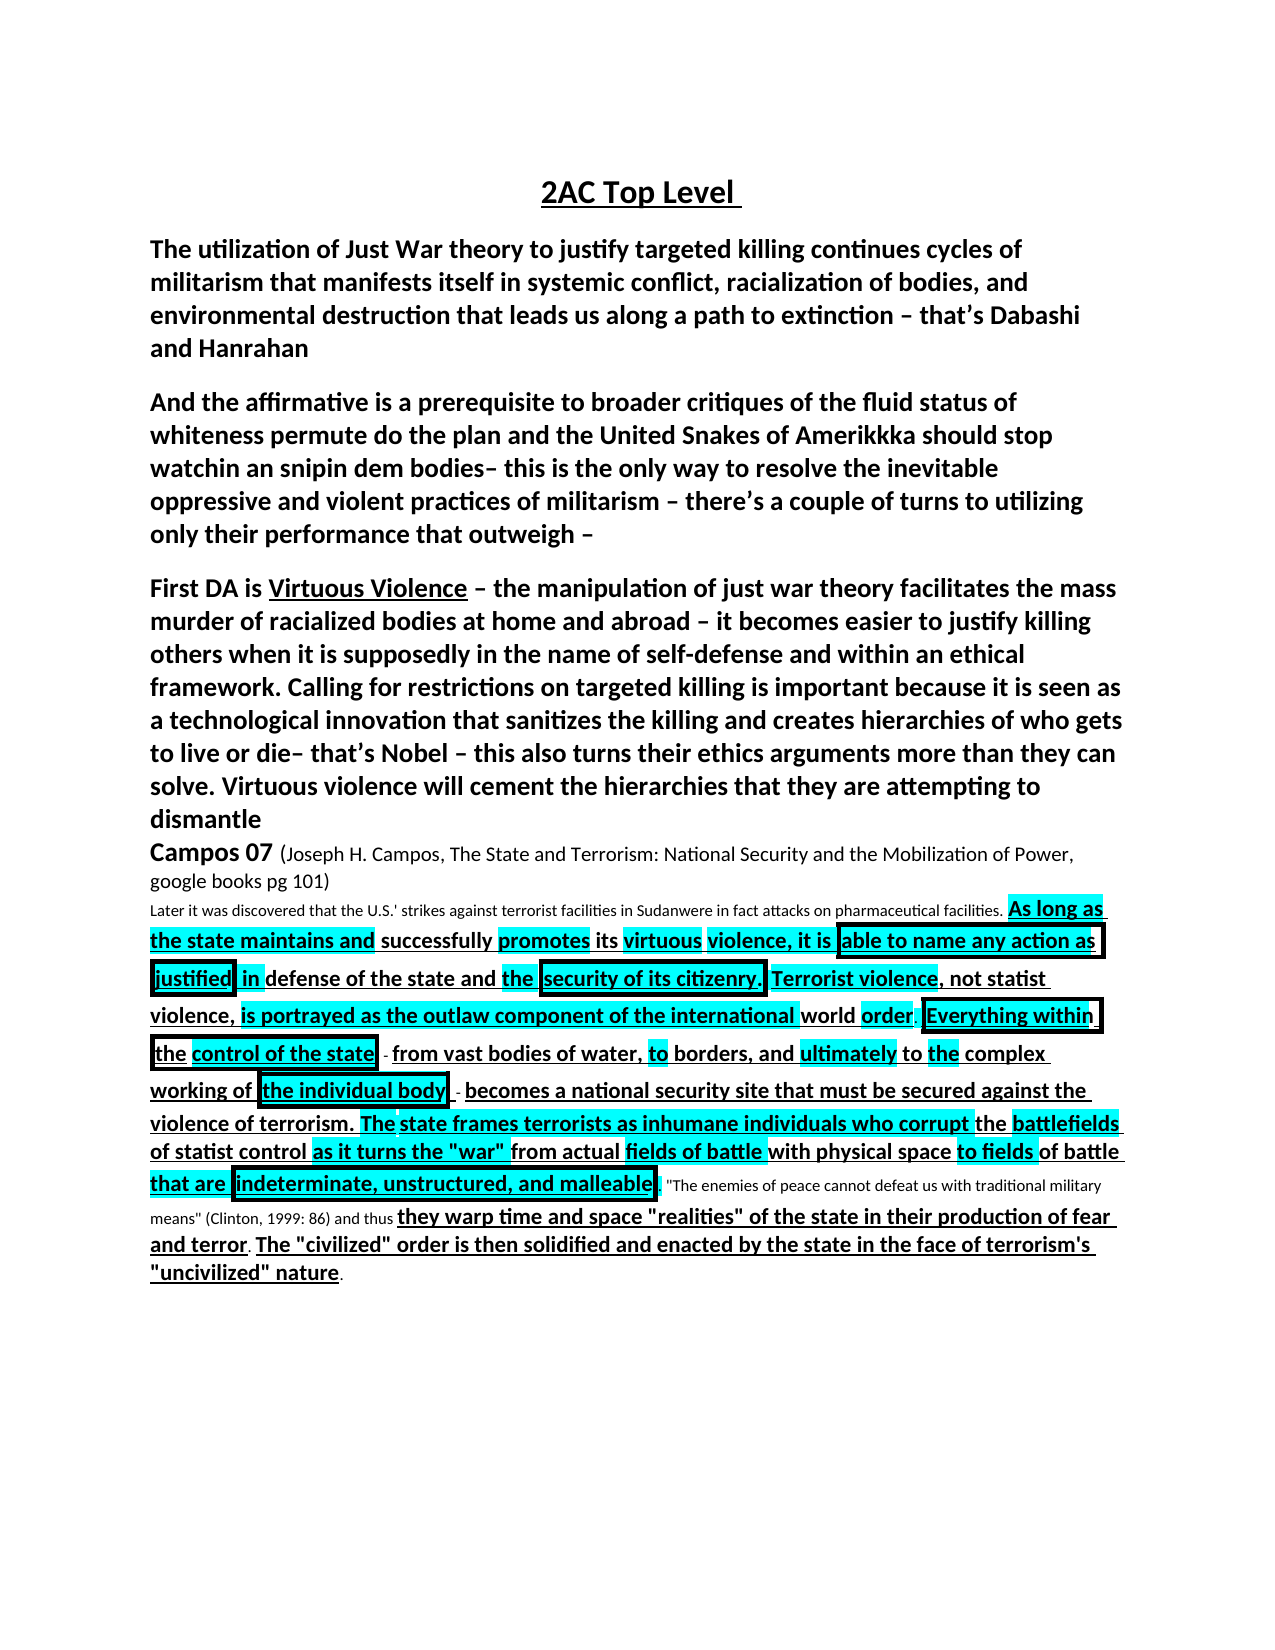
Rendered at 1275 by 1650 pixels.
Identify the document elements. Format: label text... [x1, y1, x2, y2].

subtitle 2AC Top Level [150, 171, 1125, 212]
subtitle The utilization of Just War theory to justify targeted killing continues cycles of militarism that manifests itself in systemic conflict, racialization of bodies, and environmental destruction that leads us along a path to extinction – that’s Dabashi and Hanrahan [150, 232, 1125, 364]
text Campos 07 (Joseph H. Campos, The State and Terrorism: National Security and the Mobilization of Power, google books pg 101) [150, 835, 1125, 894]
subtitle And the affirmative is a prerequisite to broader critiques of the fluid status of whiteness permute do the plan and the United Snakes of Amerikkka should stop watchin an snipin dem bodies– this is the only way to resolve the inevitable oppressive and violent practices of militarism – there’s a couple of turns to utilizing only their performance that outweigh – [150, 385, 1125, 550]
subtitle First DA is Virtuous Violence – the manipulation of just war theory facilitates the mass murder of racialized bodies at home and abroad – it becomes easier to justify killing others when it is supposedly in the name of self-defense and within an ethical framework. Calling for restrictions on targeted killing is important because it is seen as a technological innovation that sanitizes the killing and creates hierarchies of who gets to live or die– that’s Nobel – this also turns their ethics arguments more than they can solve. Virtuous violence will cement the hierarchies that they are attempting to dismantle [150, 571, 1125, 835]
text Later it was discovered that the U.S.' strikes against terrorist facilities in Sudanwere in fact attacks on pharmaceutical facilities. As long as the state maintains and successfully promotes its virtuous violence, it is able to name any action as justified in defense of the state and the security of its citizenry. Terrorist violence, not statist violence, is portrayed as the outlaw component of the international world order. Everything within the control of the state - from vast bodies of water, to borders, and ultimately to the complex working of the individual body - becomes a national security site that must be secured against the violence of terrorism. The state frames terrorists as inhumane individuals who corrupt the battlefields of statist control as it turns the "war" from actual fields of battle with physical space to fields of battle that are indeterminate, unstructured, and malleable. "The enemies of peace cannot defeat us with traditional military means" (Clinton, 1999: 86) and thus they warp time and space "realities" of the state in their production of fear and terror. The "civilized" order is then solidified and enacted by the state in the face of terrorism's "uncivilized" nature. [150, 1162, 1125, 1286]
text Later it was discovered that the U.S.' strikes against terrorist facilities in Sudanwere in fact attacks on pharmaceutical facilities. As long as the state maintains and successfully promotes its virtuous violence, it is able to name any action as justified in defense of the state and the security of its citizenry. Terrorist violence, not statist violence, is portrayed as the outlaw component of the international world order. Everything within the control of the state - from vast bodies of water, to borders, and ultimately to the complex working of the individual body - becomes a national security site that must be secured against the violence of terrorism. The state frames terrorists as inhumane individuals who corrupt the battlefields of statist control as it turns the "war" from actual fields of battle with physical space to fields of battle that are indeterminate, unstructured, and malleable. "The enemies of peace cannot defeat us with traditional military means" (Clinton, 1999: 86) and thus they warp time and space "realities" of the state in their production of fear and terror. The "civilized" order is then solidified and enacted by the state in the face of terrorism's "uncivilized" nature. [150, 894, 1125, 1161]
